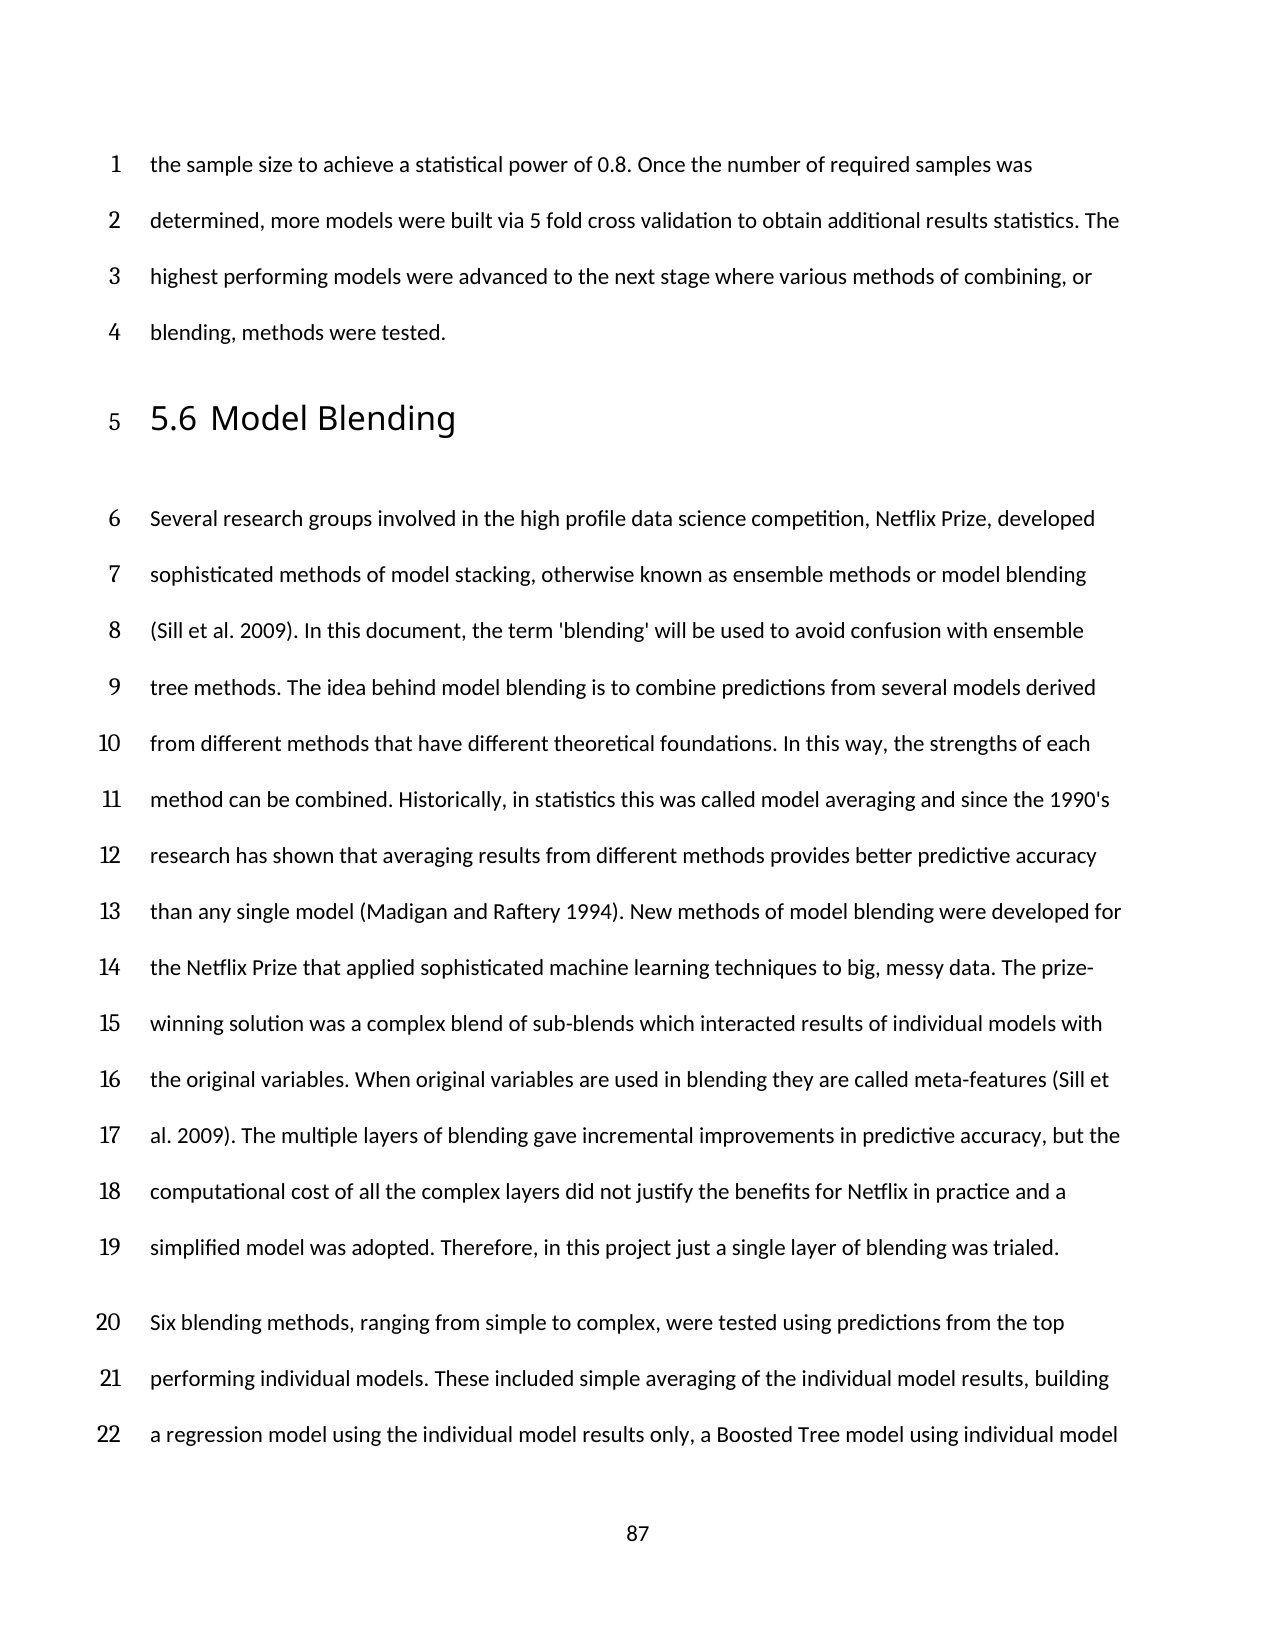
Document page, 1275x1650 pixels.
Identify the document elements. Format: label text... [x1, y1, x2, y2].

text Several research groups involved in the high profile data science competition, Netflix Prize, developed sophisticated methods of model stacking, otherwise known as ensemble methods or model blending (Sill et al. 2009). In this document, the term 'blending' will be used to avoid confusion with ensemble tree methods. The idea behind model blending is to combine predictions from several models derived from different methods that have different theoretical foundations. In this way, the strengths of each method can be combined. Historically, in statistics this was called model averaging and since the 1990's research has shown that averaging results from different methods provides better predictive accuracy than any single model (Madigan and Raftery 1994). New methods of model blending were developed for the Netflix Prize that applied sophisticated machine learning techniques to big, messy data. The prize-winning solution was a complex blend of sub-blends which interacted results of individual models with the original variables. When original variables are used in blending they are called meta-features (Sill et al. 2009). The multiple layers of blending gave incremental improvements in predictive accuracy, but the computational cost of all the complex layers did not justify the benefits for Netflix in practice and a simplified model was adopted. Therefore, in this project just a single layer of blending was trialed. [150, 504, 1125, 1261]
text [150, 150, 1125, 346]
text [150, 1308, 1125, 1448]
subtitle Model Blending [150, 395, 1125, 440]
